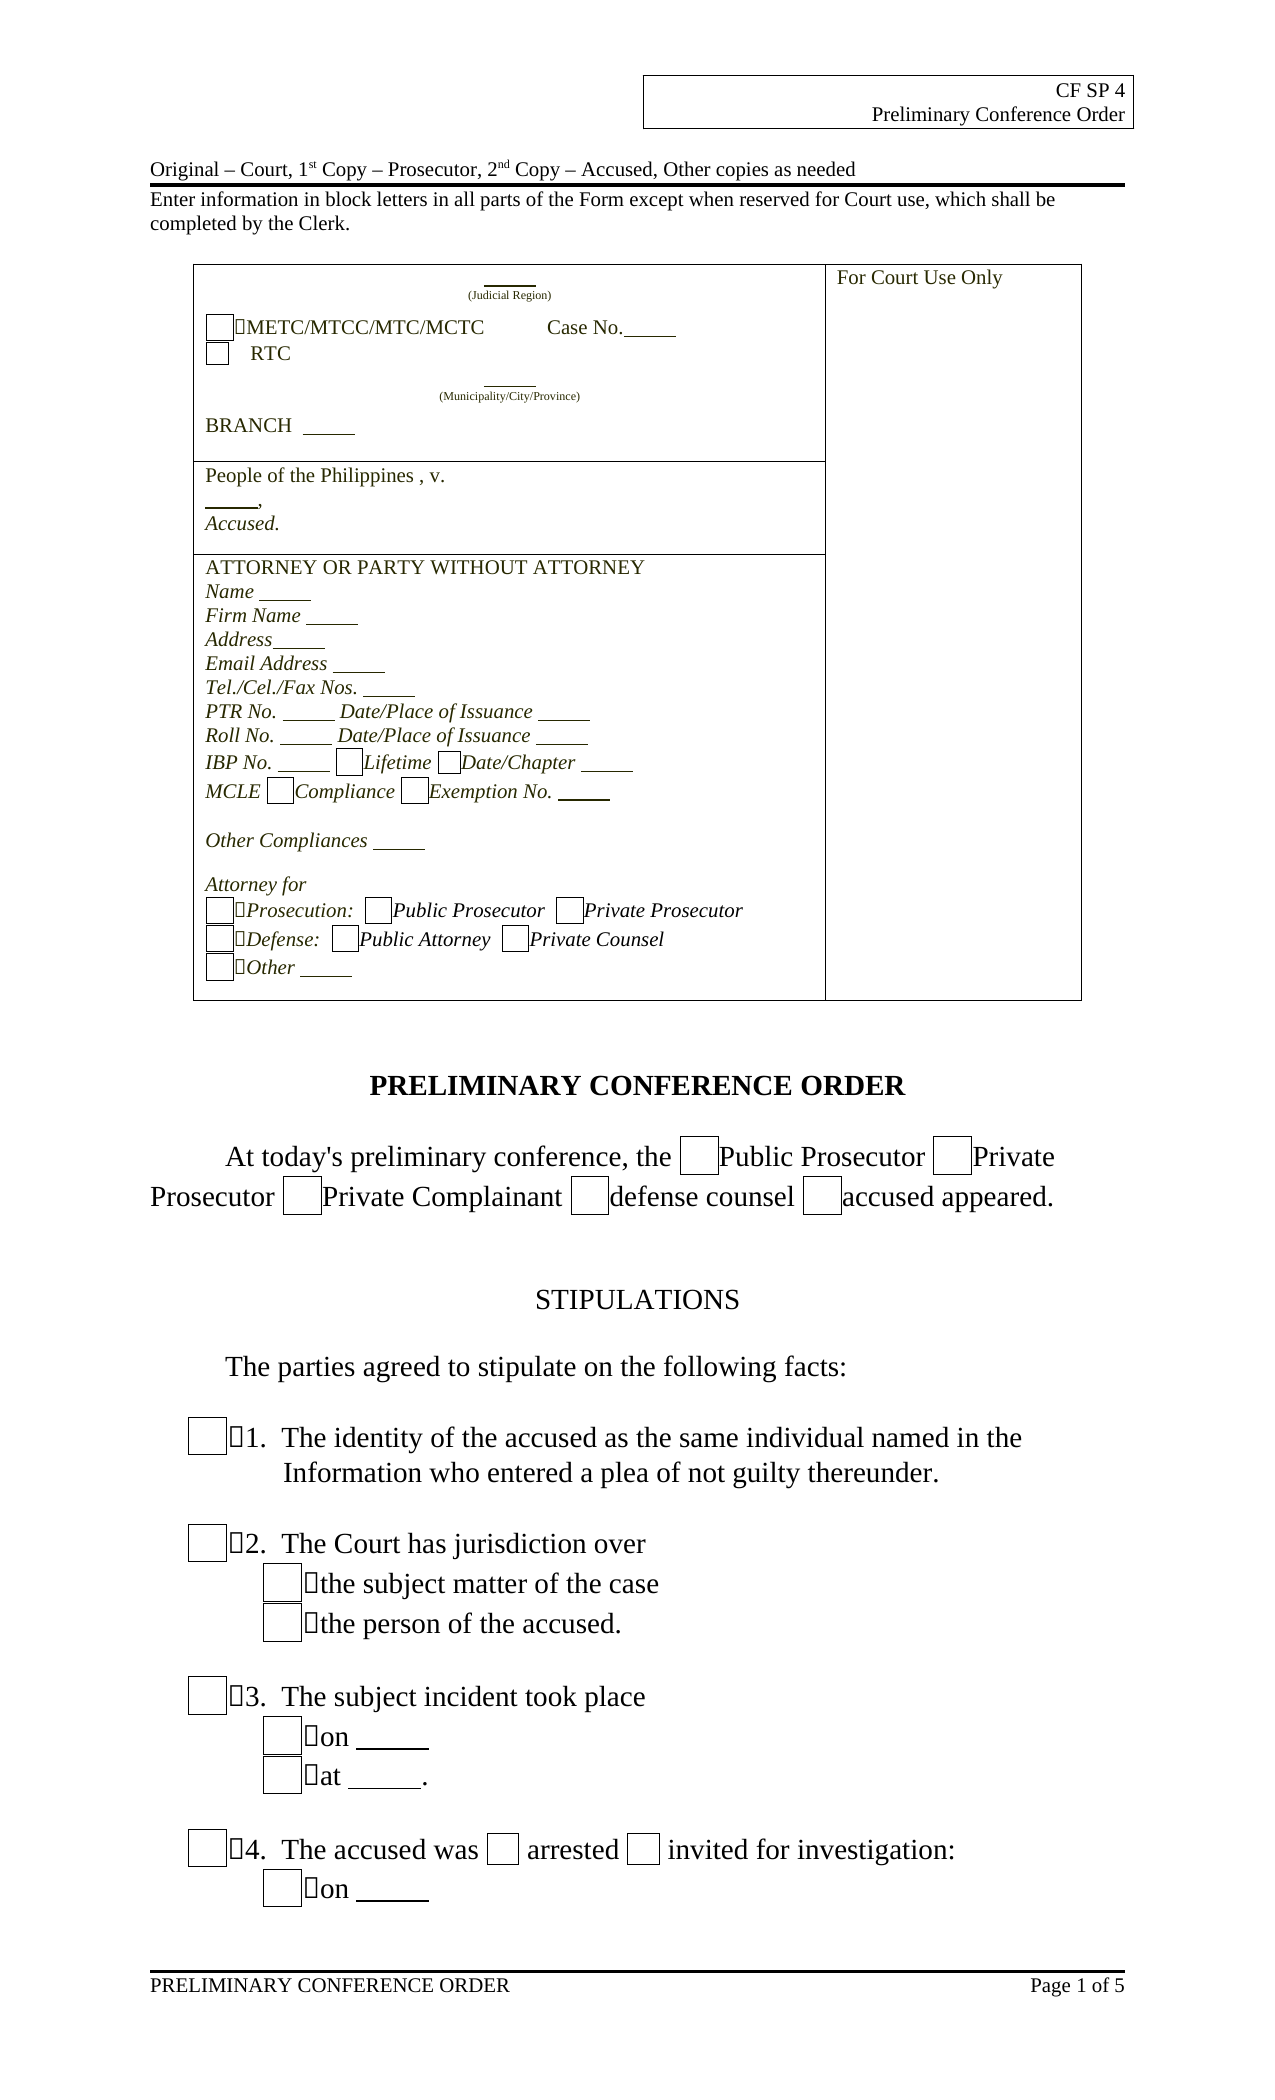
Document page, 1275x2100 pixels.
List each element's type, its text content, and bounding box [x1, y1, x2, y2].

text At today's preliminary conference, the Public Prosecutor Private Prosecutor Private Complainant defense counsel accused appeared. [150, 1135, 1125, 1215]
text Original – Court, 1st Copy – Prosecutor, 2nd Copy – Accused, Other copies as needed [150, 157, 1125, 183]
text 2. The Court has jurisdiction over [187, 1523, 1125, 1562]
text STIPULATIONS [150, 1282, 1125, 1315]
table_header (Judicial Region) METC/MTCC/MTC/MCTC Case No. RTC (Municipality/City/Province) BRANCH [194, 265, 825, 461]
text on [262, 1715, 1125, 1755]
table_cell ATTORNEY OR PARTY WITHOUT ATTORNEY Name Firm Name Address Email Address Tel./Cel./Fax Nos. PTR No. Date/Place of Issuance Roll No. Date/Place of Issuance IBP No. Lifetime Date/Chapter MCLE Compliance Exemption No. Other Compliances Attorney for Prosecution: Public Prosecutor Private Prosecutor Defense: Public Attorney Private Counsel Other [194, 555, 825, 1000]
text the subject matter of the case [262, 1562, 1125, 1602]
text at . [262, 1755, 1125, 1794]
text PRELIMINARY CONFERENCE ORDER [150, 1068, 1125, 1102]
text 1. The identity of the accused as the same individual named in the Information who entered a plea of not guilty thereunder. [187, 1416, 1125, 1489]
text on [262, 1868, 1125, 1907]
text 3. The subject incident took place [187, 1675, 1125, 1715]
text The parties agreed to stipulate on the following facts: [150, 1349, 1125, 1382]
text the person of the accused. [262, 1602, 1125, 1642]
table_cell People of the Philippines , v. , Accused. [194, 462, 825, 554]
text 4. The accused was arrested invited for investigation: [187, 1828, 1125, 1868]
table_header For Court Use Only [826, 265, 1081, 1000]
text Enter information in block letters in all parts of the Form except when reserved for Court use, which shall be completed by the Clerk. [150, 187, 1125, 235]
